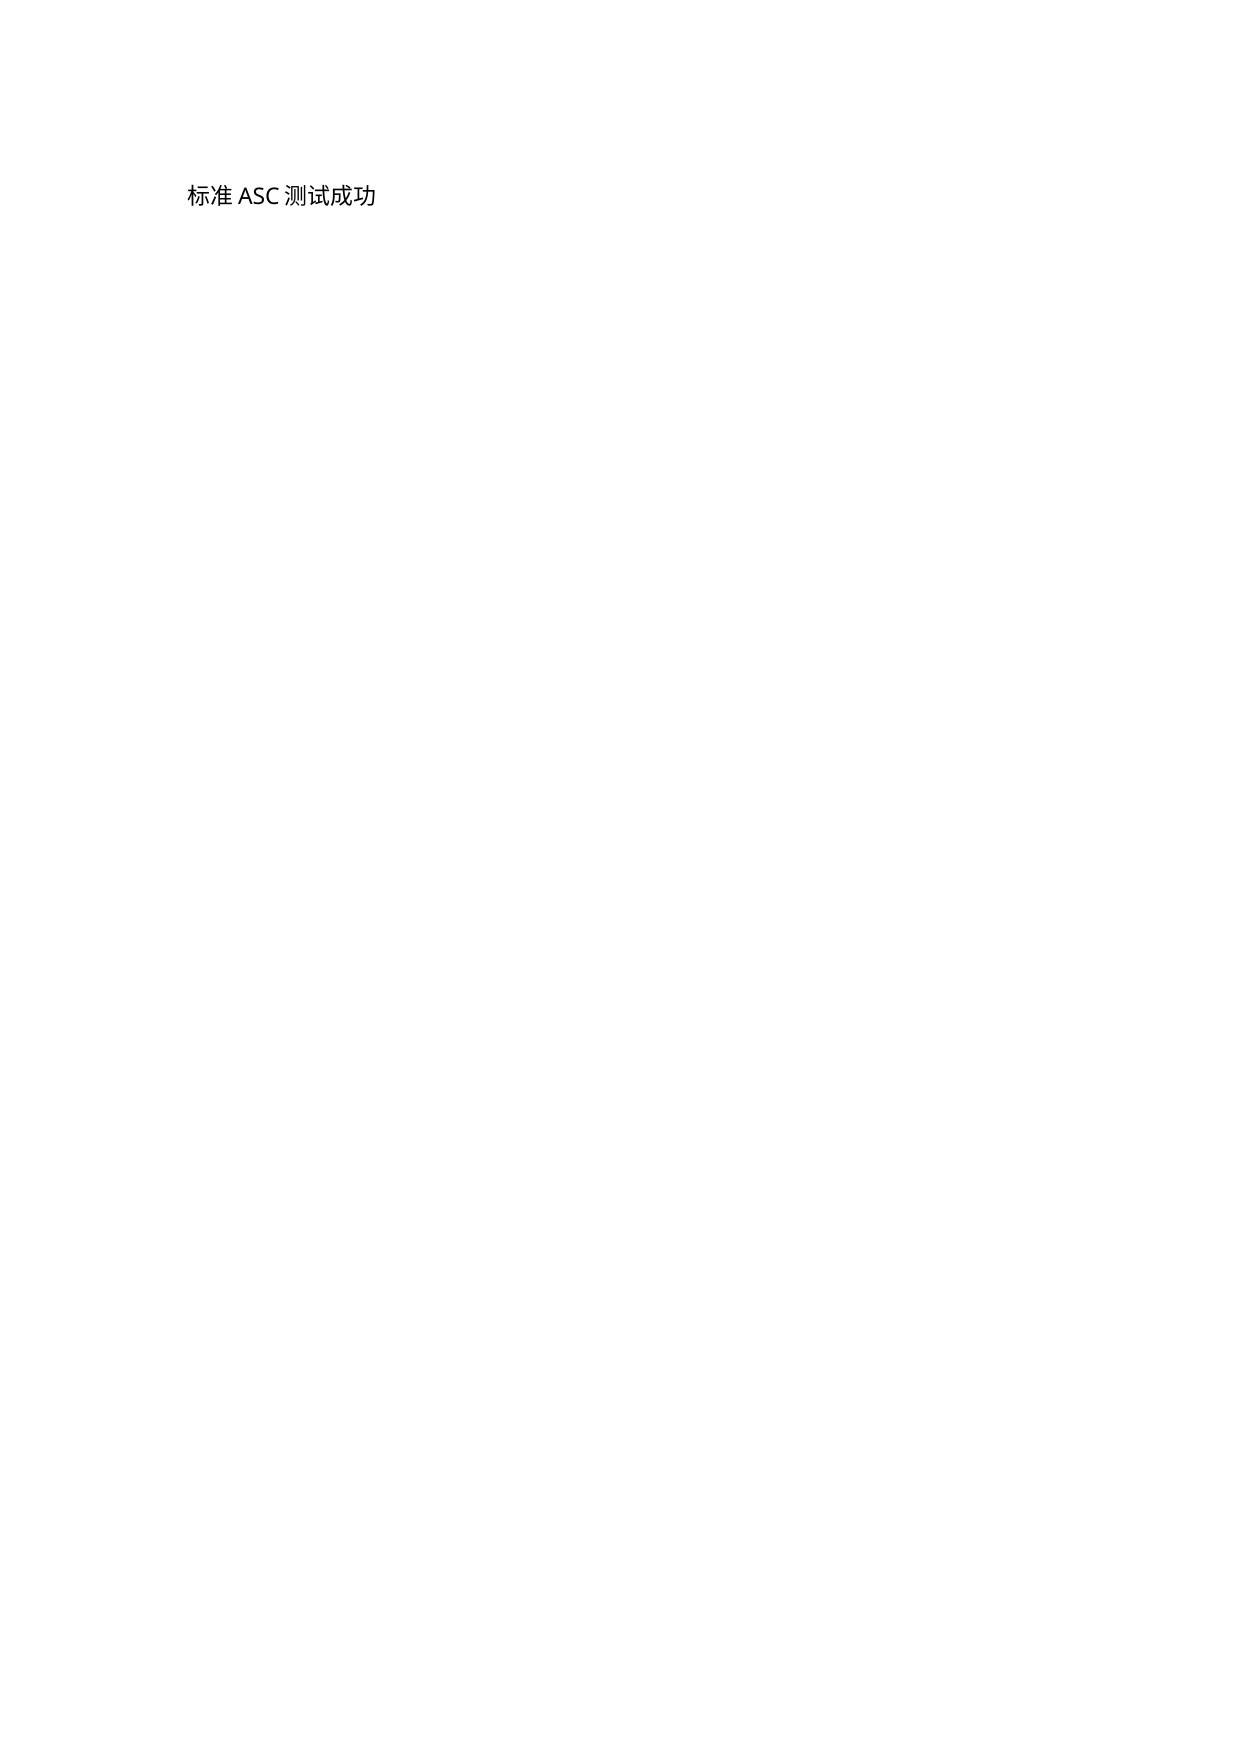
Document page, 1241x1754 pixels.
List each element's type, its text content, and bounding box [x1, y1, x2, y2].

text 标准ASC测试成功 [187, 162, 1053, 227]
